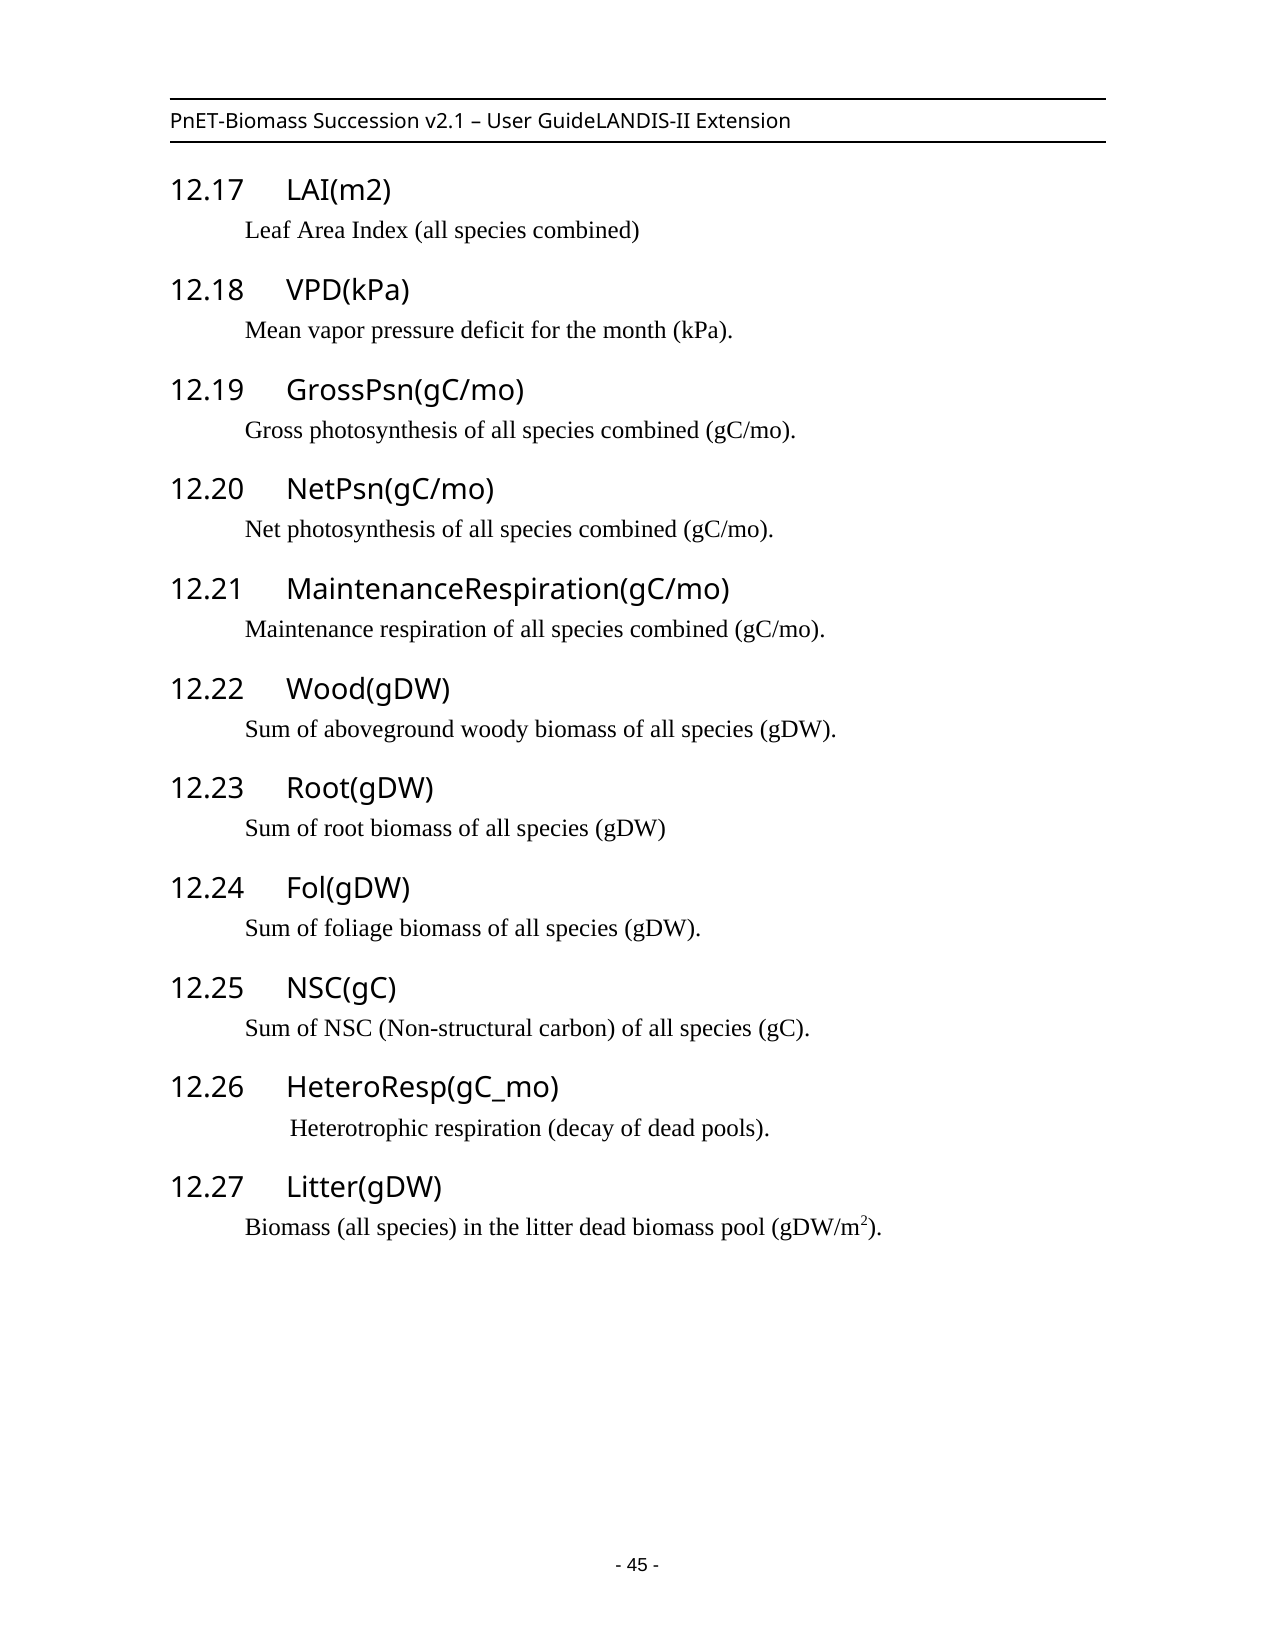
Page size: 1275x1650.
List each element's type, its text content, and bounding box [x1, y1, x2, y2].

text Mean vapor pressure deficit for the month (kPa). [244, 315, 1001, 344]
subtitle NetPsn(gC/mo) [169, 468, 1106, 508]
subtitle GrossPsn(gC/mo) [169, 369, 1106, 408]
text Maintenance respiration of all species combined (gC/mo). [244, 614, 1001, 643]
subtitle Litter(gDW) [169, 1166, 1106, 1206]
subtitle NSC(gC) [169, 967, 1106, 1007]
subtitle Root(gDW) [169, 768, 1106, 807]
text Sum of foliage biomass of all species (gDW). [244, 913, 1001, 942]
subtitle Fol(gDW) [169, 867, 1106, 907]
text Leaf Area Index (all species combined) [244, 215, 1001, 244]
subtitle Wood(gDW) [169, 668, 1106, 708]
text Sum of NSC (Non-structural carbon) of all species (gC). [244, 1013, 1001, 1042]
subtitle VPD(kPa) [169, 269, 1106, 309]
text Heterotrophic respiration (decay of dead pools). [289, 1113, 1001, 1141]
subtitle HeteroResp(gC_mo) [169, 1067, 1106, 1106]
text Biomass (all species) in the litter dead biomass pool (gDW/m2). [244, 1212, 1001, 1241]
text Sum of root biomass of all species (gDW) [244, 813, 1001, 842]
subtitle MaintenanceRespiration(gC/mo) [169, 568, 1106, 608]
subtitle LAI(m2) [169, 169, 1106, 209]
text Sum of aboveground woody biomass of all species (gDW). [244, 714, 1001, 743]
text Gross photosynthesis of all species combined (gC/mo). [244, 415, 1001, 443]
text Net photosynthesis of all species combined (gC/mo). [244, 514, 1001, 543]
